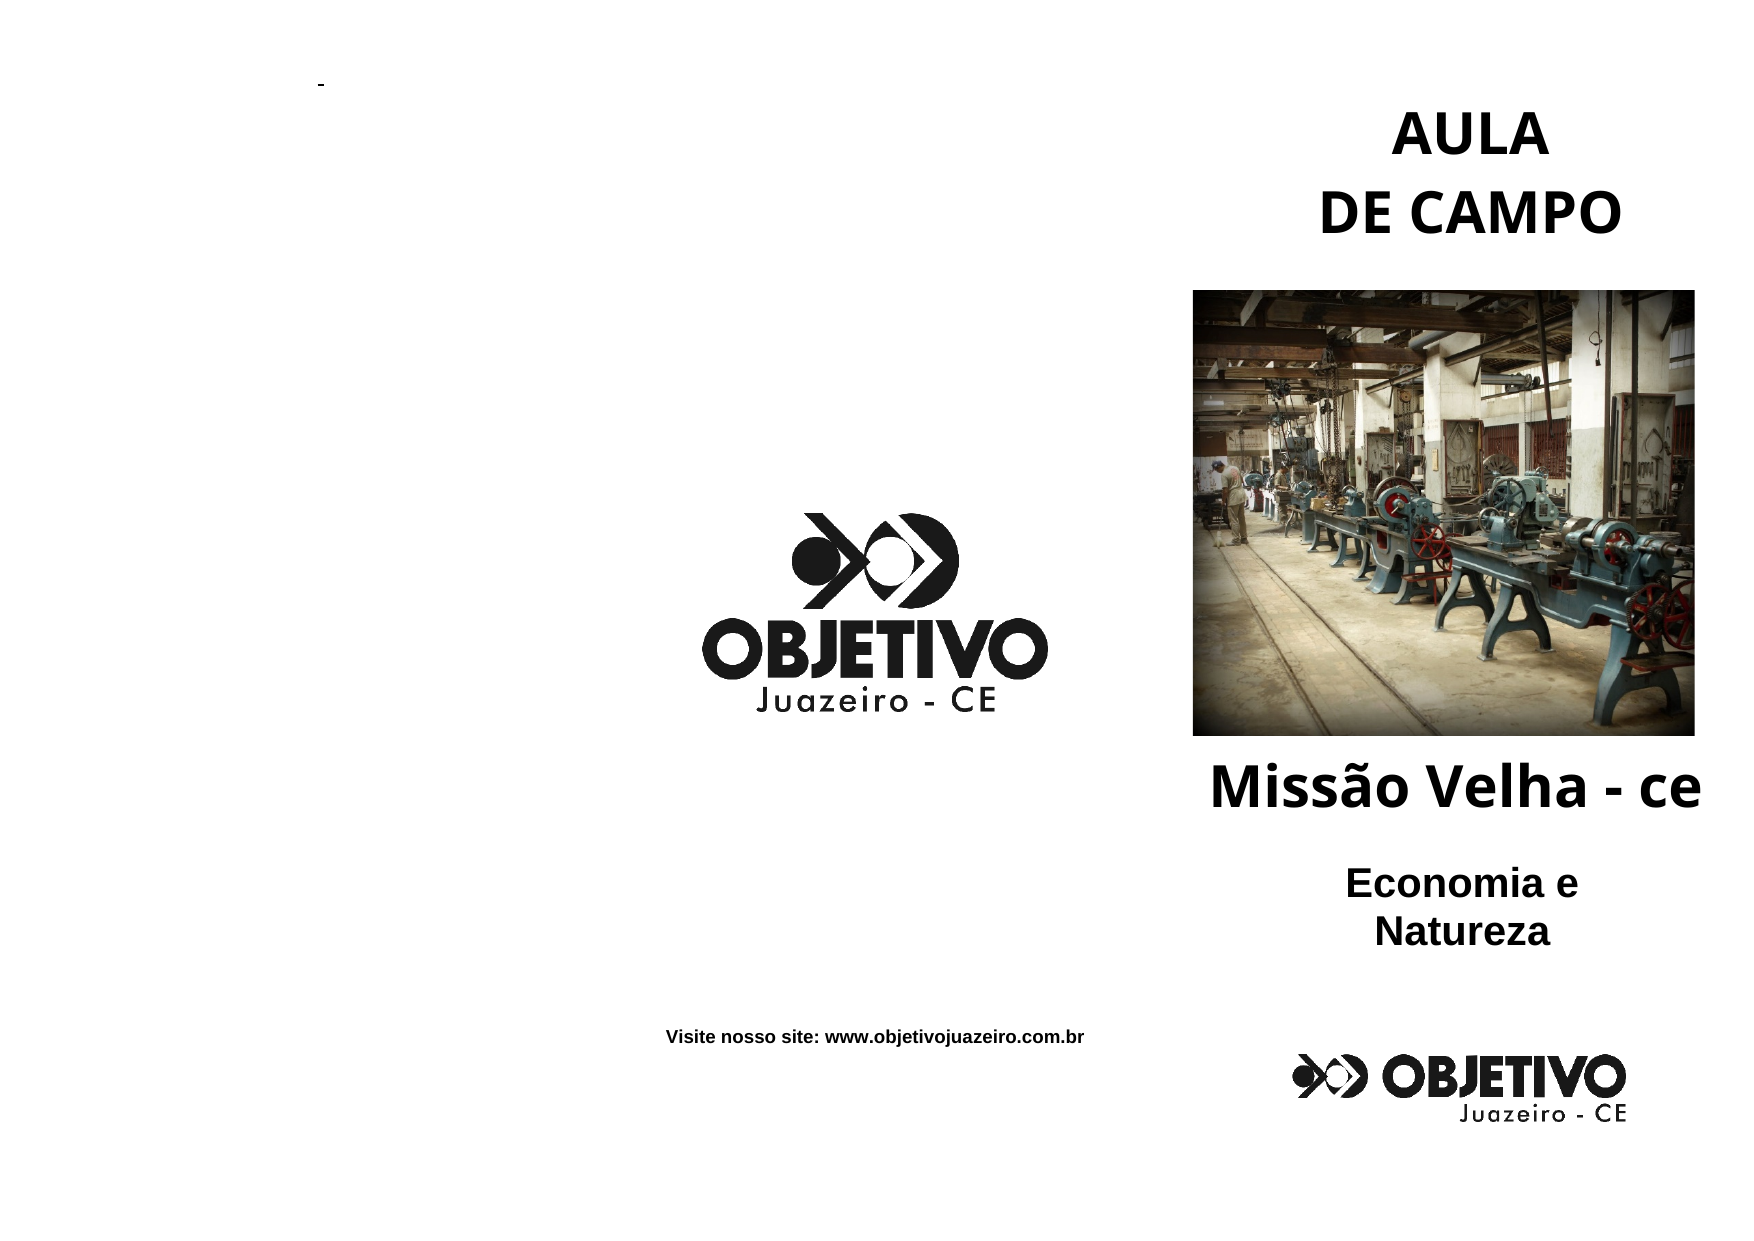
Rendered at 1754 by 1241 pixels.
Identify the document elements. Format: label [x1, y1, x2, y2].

picture [1191, 290, 1694, 734]
